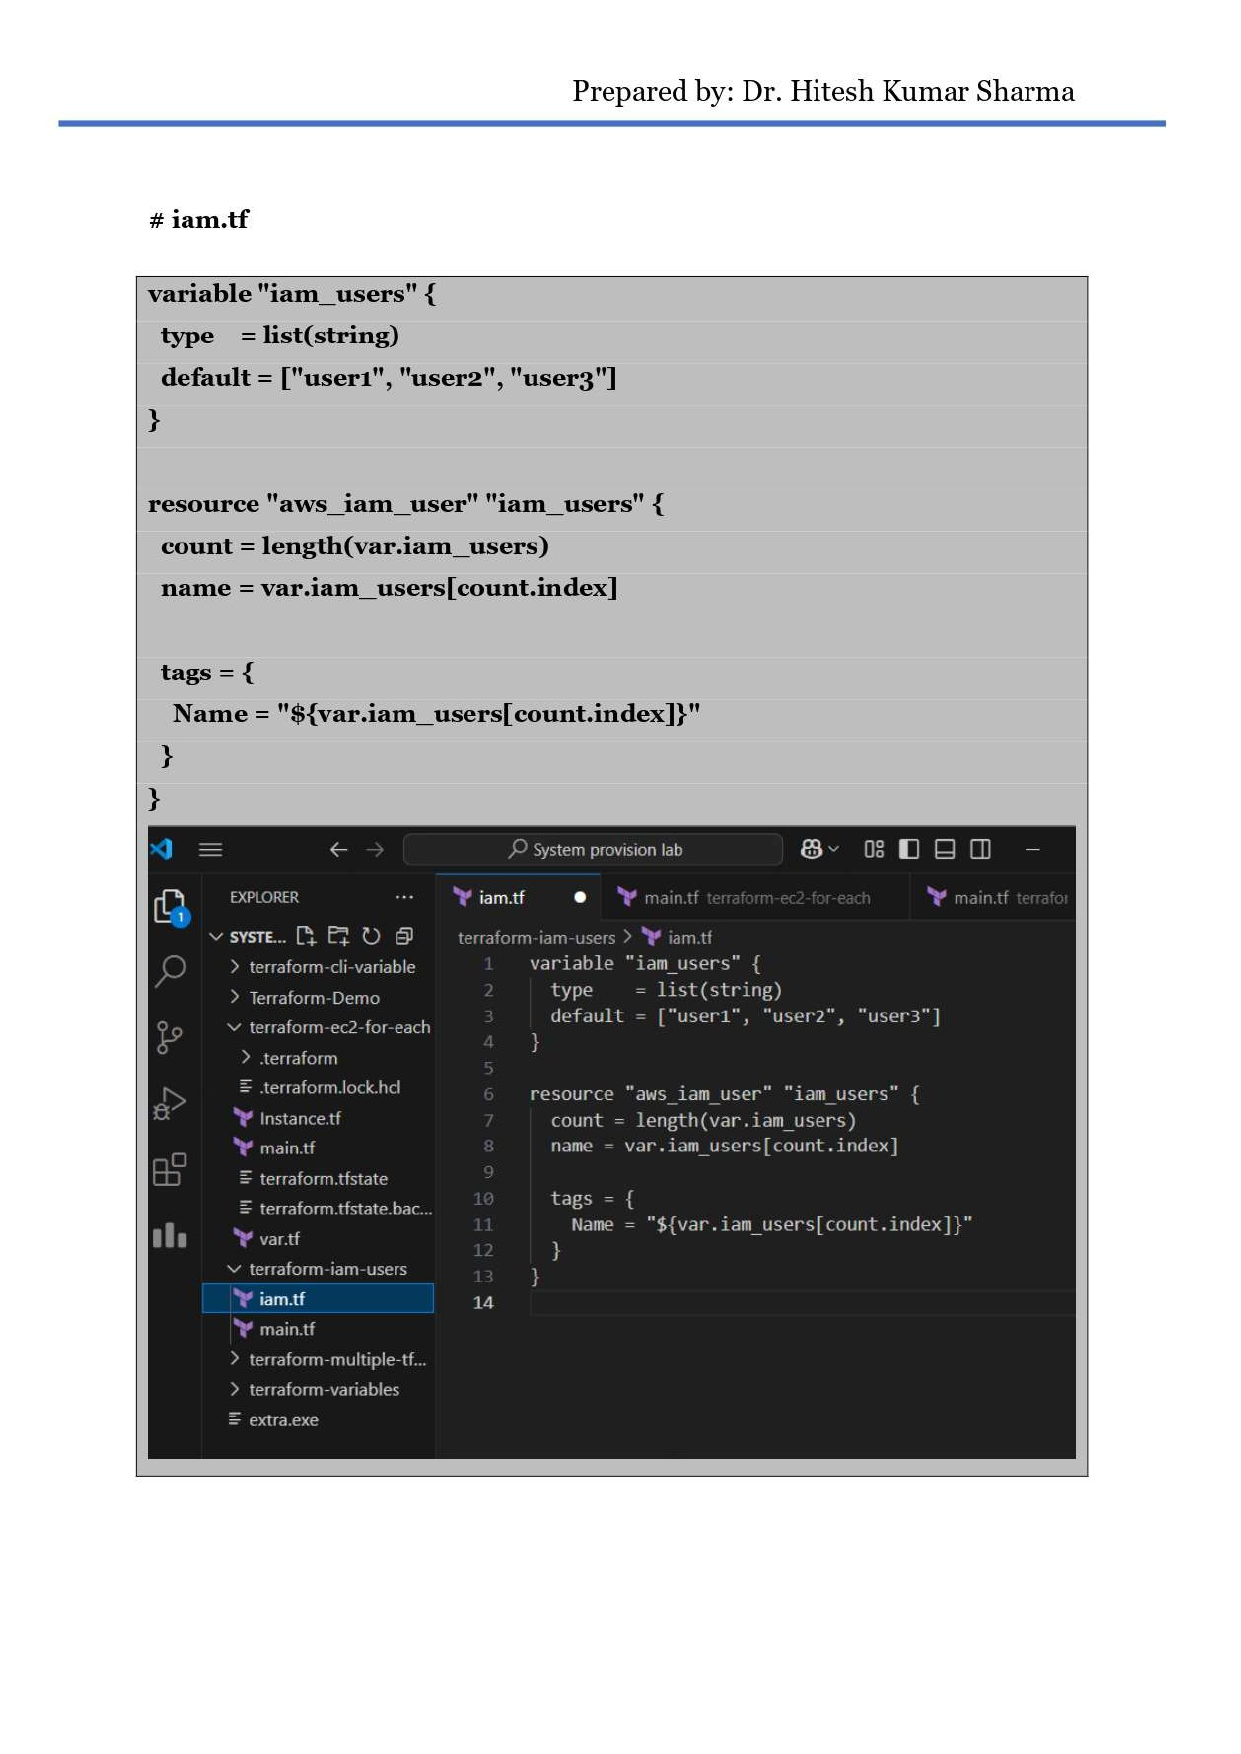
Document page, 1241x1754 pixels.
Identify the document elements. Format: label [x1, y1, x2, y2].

picture [47, 72, 1168, 1483]
